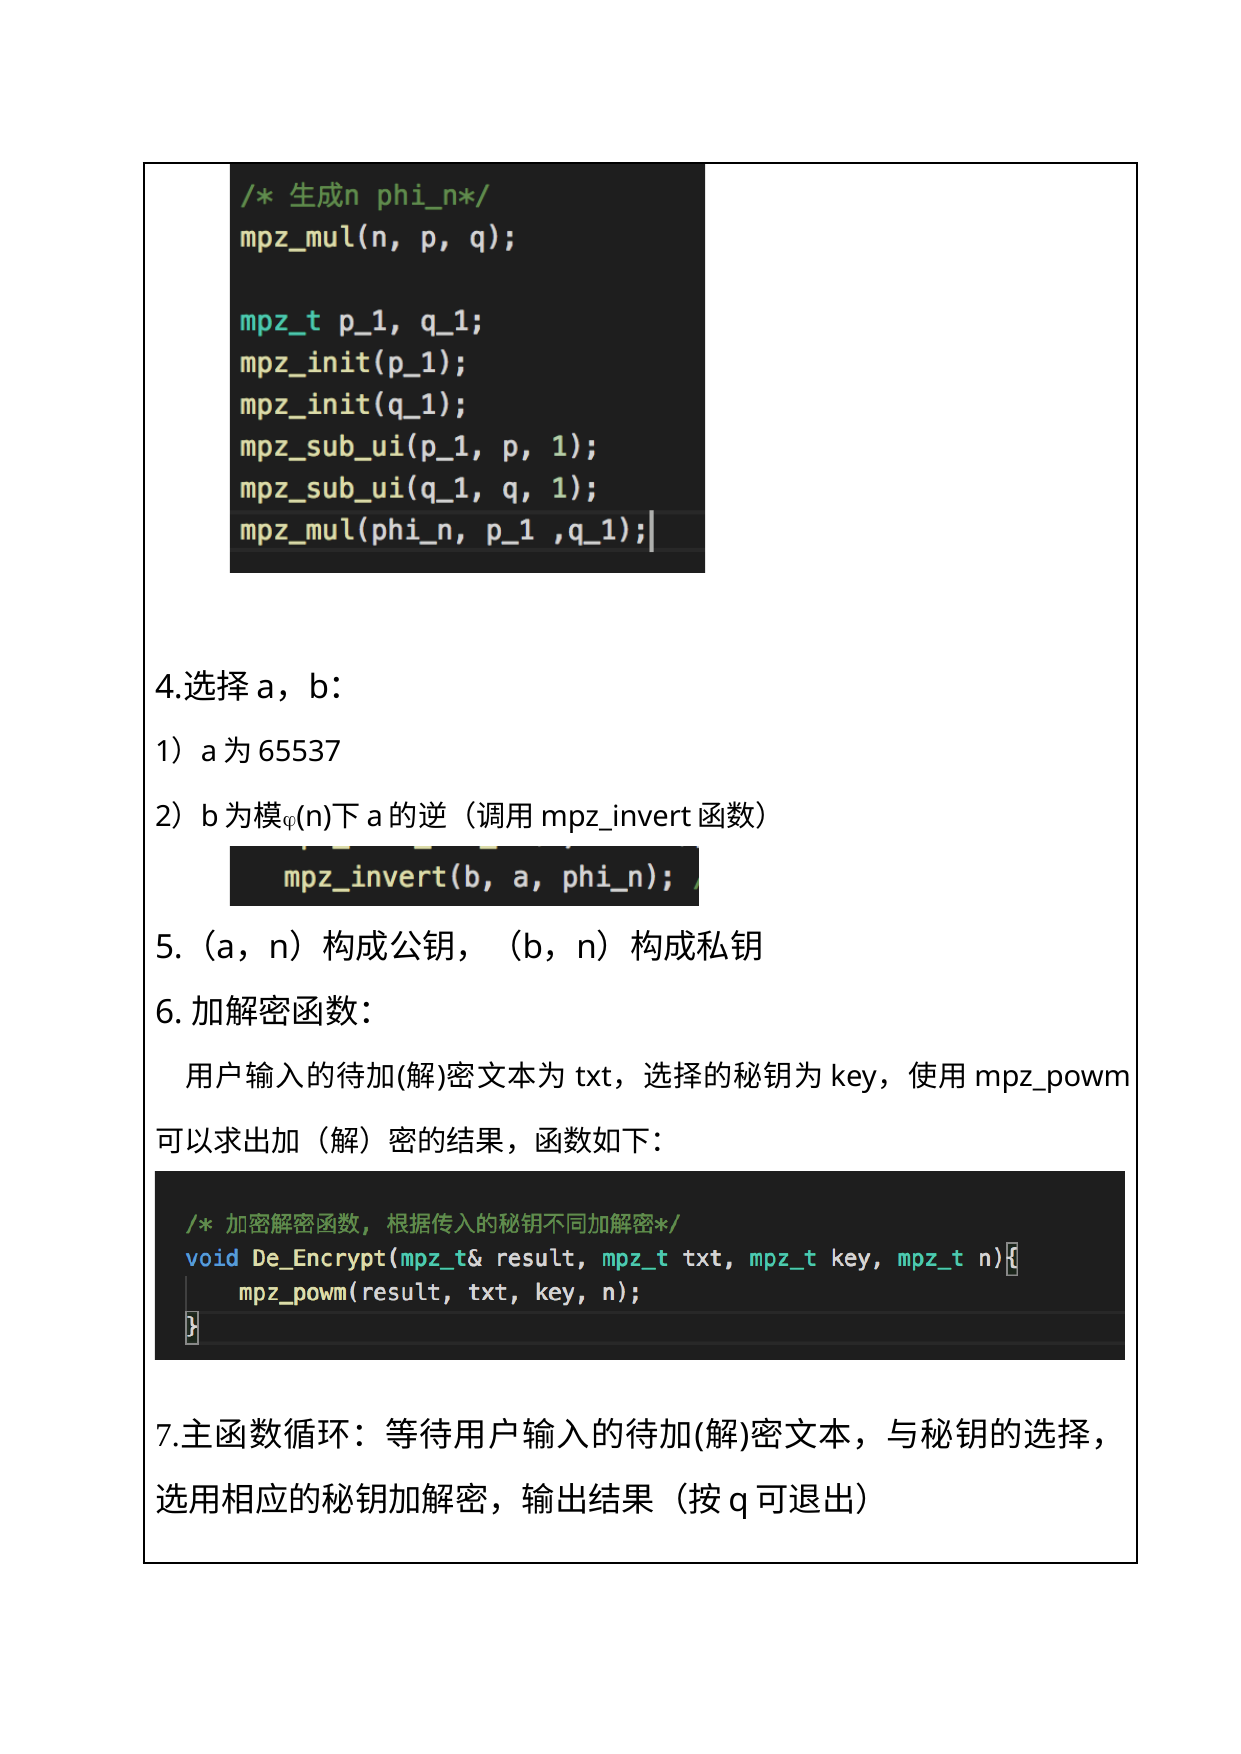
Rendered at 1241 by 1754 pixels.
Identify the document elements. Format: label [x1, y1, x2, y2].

picture [154, 1171, 1125, 1360]
picture [229, 164, 706, 573]
picture [229, 846, 699, 906]
table_header [145, 164, 1136, 1562]
